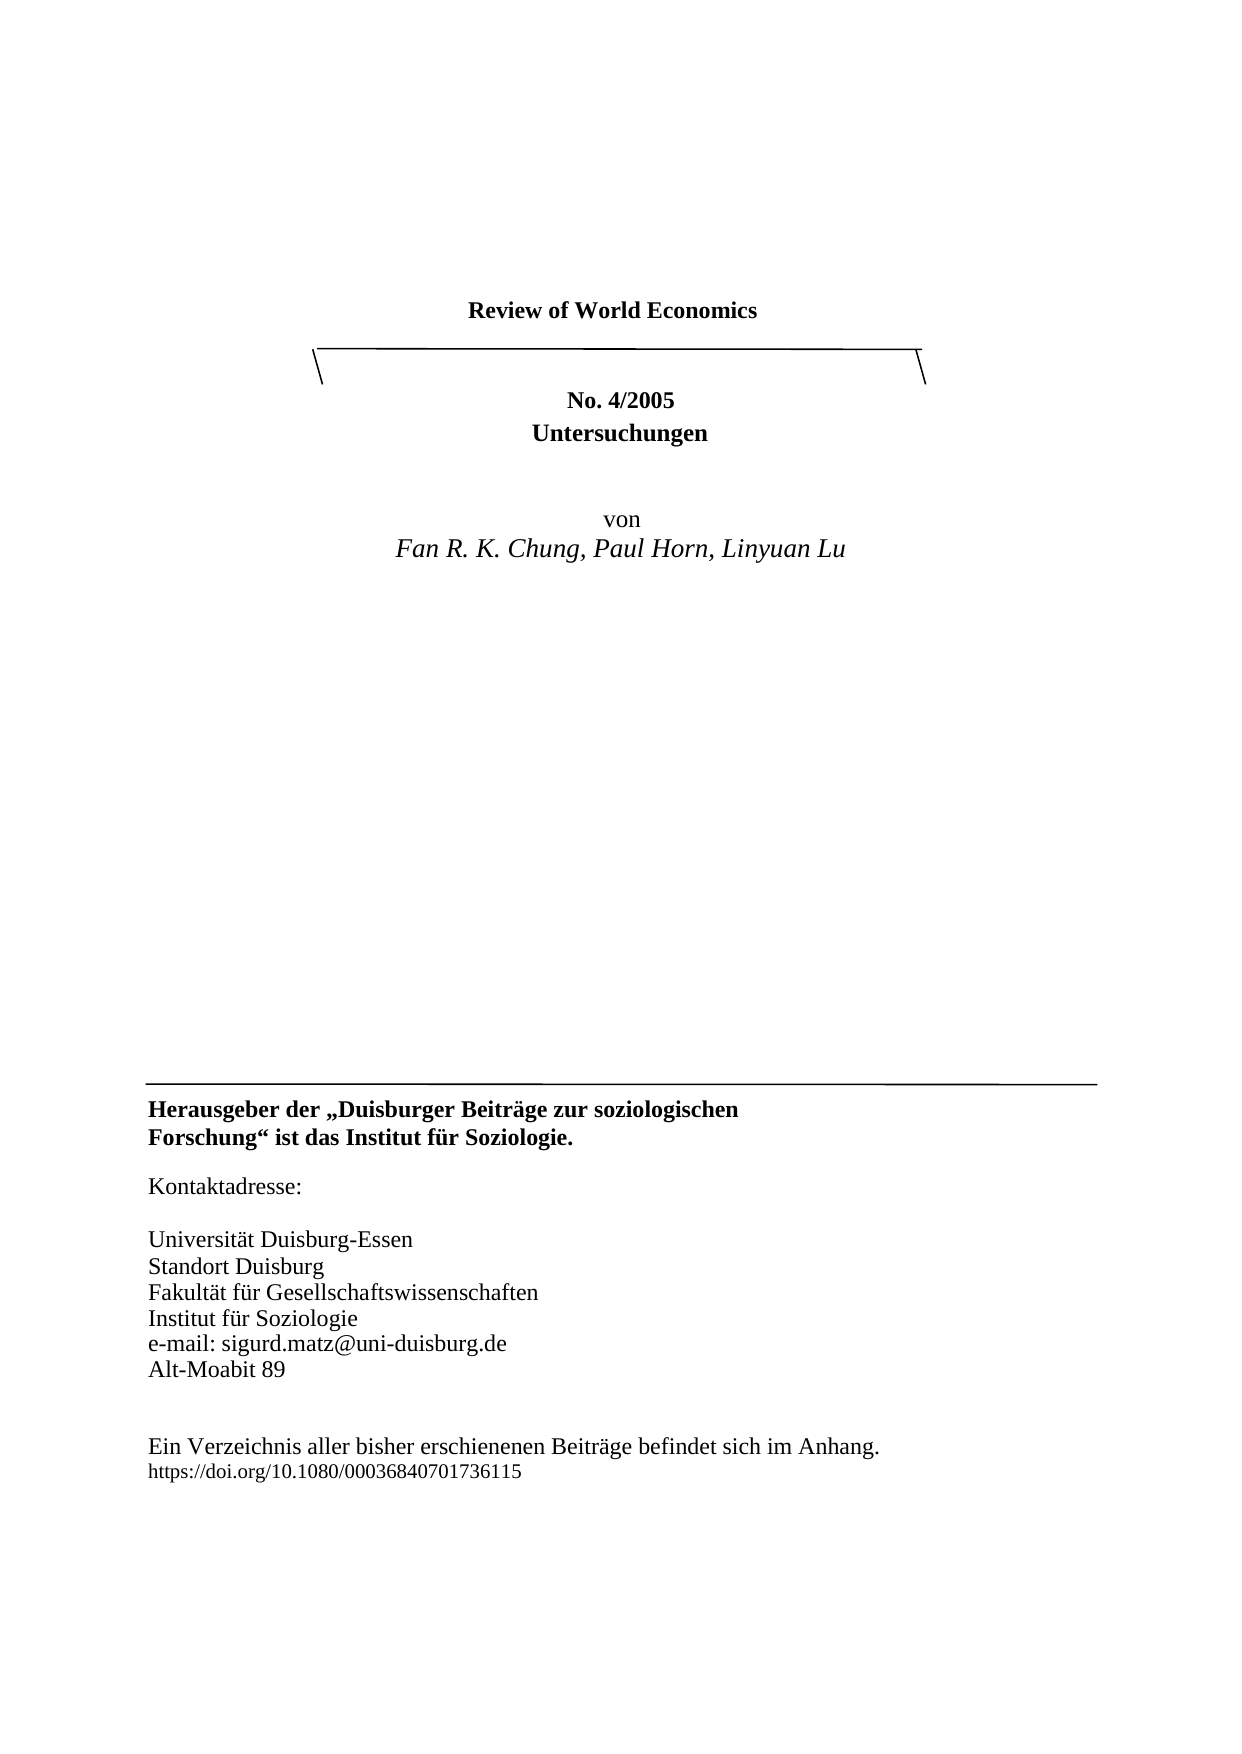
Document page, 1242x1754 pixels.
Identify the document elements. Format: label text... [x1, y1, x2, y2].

text Institut für Soziologie [148, 1306, 1092, 1332]
text e-mail: sigurd.matz@uni-duisburg.de [148, 1332, 1092, 1357]
text Ein Verzeichnis aller bisher erschienenen Beiträge befindet sich im Anhang. [148, 1432, 1092, 1459]
text Untersuchungen [148, 418, 1092, 446]
text https://doi.org/10.1080/00036840701736115 [148, 1459, 1092, 1483]
text No. 4/2005 [148, 386, 1094, 414]
text Alt-Moabit 89 [148, 1357, 443, 1383]
text Kontaktadresse: [148, 1172, 1092, 1199]
text Fakultät für Gesellschaftswissenschaften [148, 1280, 1092, 1306]
text Universität Duisburg-Essen [148, 1225, 1092, 1253]
text Fan R. K. Chung, Paul Horn, Linyuan Lu [148, 533, 1094, 564]
text von [148, 504, 1096, 533]
text Review of World Economics [148, 297, 1077, 324]
text Herausgeber der „Duisburger Beiträge zur soziologischen Forschung“ ist das Institut für Soziologie. [148, 1096, 837, 1150]
text Standort Duisburg [148, 1253, 1092, 1280]
